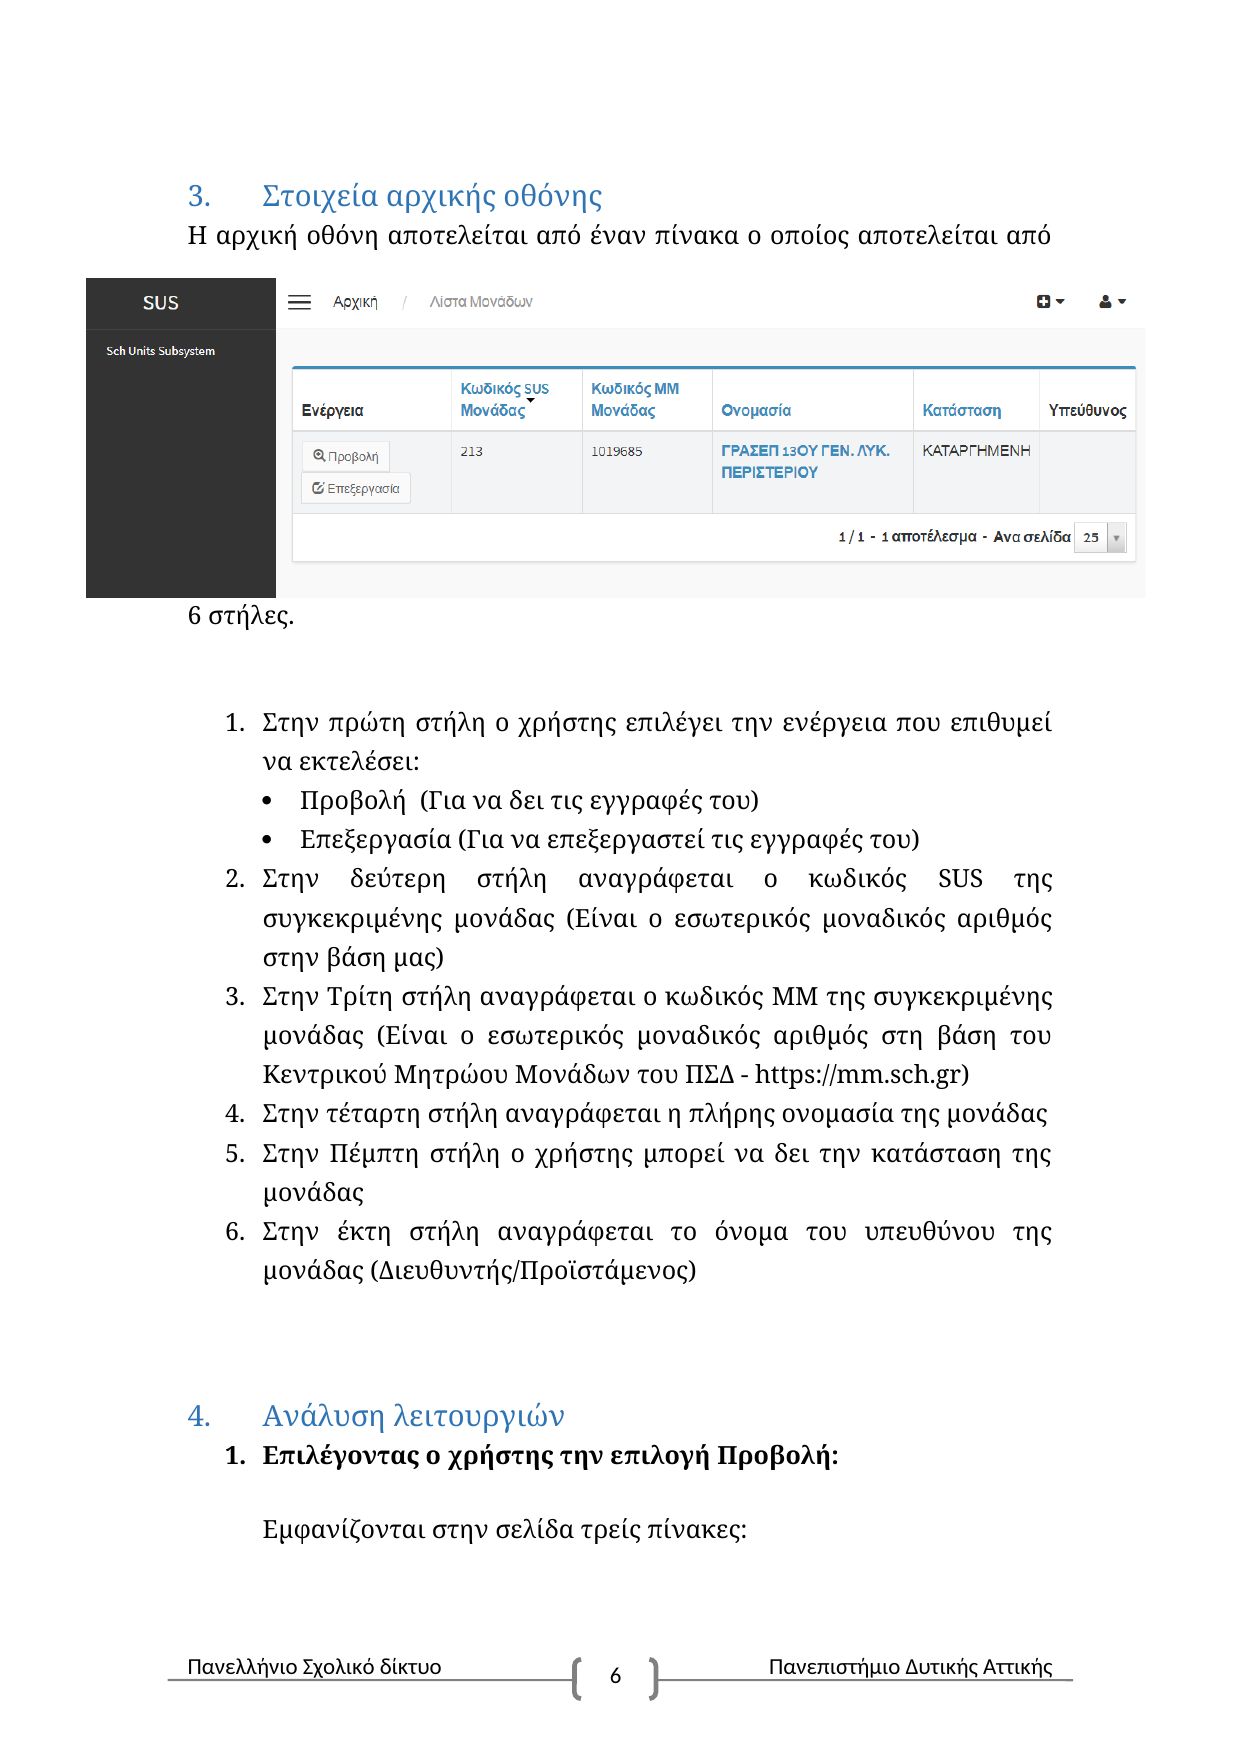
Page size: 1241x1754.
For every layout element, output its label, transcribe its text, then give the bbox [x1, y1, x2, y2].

list Στην Τρίτη στήλη αναγράφεται ο κωδικός MM της συγκεκριμένης μονάδας (Είναι ο εσωτερικός μοναδικός αριθμός στη βάση του Κεντρικού Μητρώου Μονάδων του ΠΣΔ - https://mm.sch.gr) [225, 978, 1053, 1091]
list Επεξεργασία (Για να επεξεργαστεί τις εγγραφές του) [262, 822, 1053, 856]
picture [86, 278, 1146, 598]
list Στην τέταρτη στήλη αναγράφεται η πλήρης ονομασία της μονάδας [225, 1096, 1053, 1130]
list Εμφανίζονται στην σελίδα τρείς πίνακες: [262, 1512, 1053, 1546]
subtitle Ανάλυση λειτουργιών [187, 1395, 1053, 1435]
subtitle Στοιχεία αρχικής οθόνης [187, 175, 1053, 215]
list Επιλέγοντας ο χρήστης την επιλογή Προβολή: [225, 1438, 1053, 1472]
text Η αρχική οθόνη αποτελείται από έναν πίνακα ο οποίος αποτελείται από 6 στήλες. [187, 598, 1053, 632]
list Προβολή (Για να δει τις εγγραφές του) [262, 783, 1053, 817]
list Στην Πέμπτη στήλη ο χρήστης μπορεί να δει την κατάσταση της μονάδας [225, 1135, 1053, 1208]
list Στην πρώτη στήλη ο χρήστης επιλέγει την ενέργεια που επιθυμεί να εκτελέσει: [225, 704, 1053, 778]
text Η αρχική οθόνη αποτελείται από έναν πίνακα ο οποίος αποτελείται από 6 στήλες. [187, 218, 1053, 278]
list Στην έκτη στήλη αναγράφεται το όνομα του υπευθύνου της μονάδας (Διευθυντής/Προϊστάμενος) [225, 1213, 1053, 1287]
list Στην δεύτερη στήλη αναγράφεται ο κωδικός SUS της συγκεκριμένης μονάδας (Είναι ο εσωτερικός μοναδικός αριθμός στην βάση μας) [225, 861, 1053, 973]
